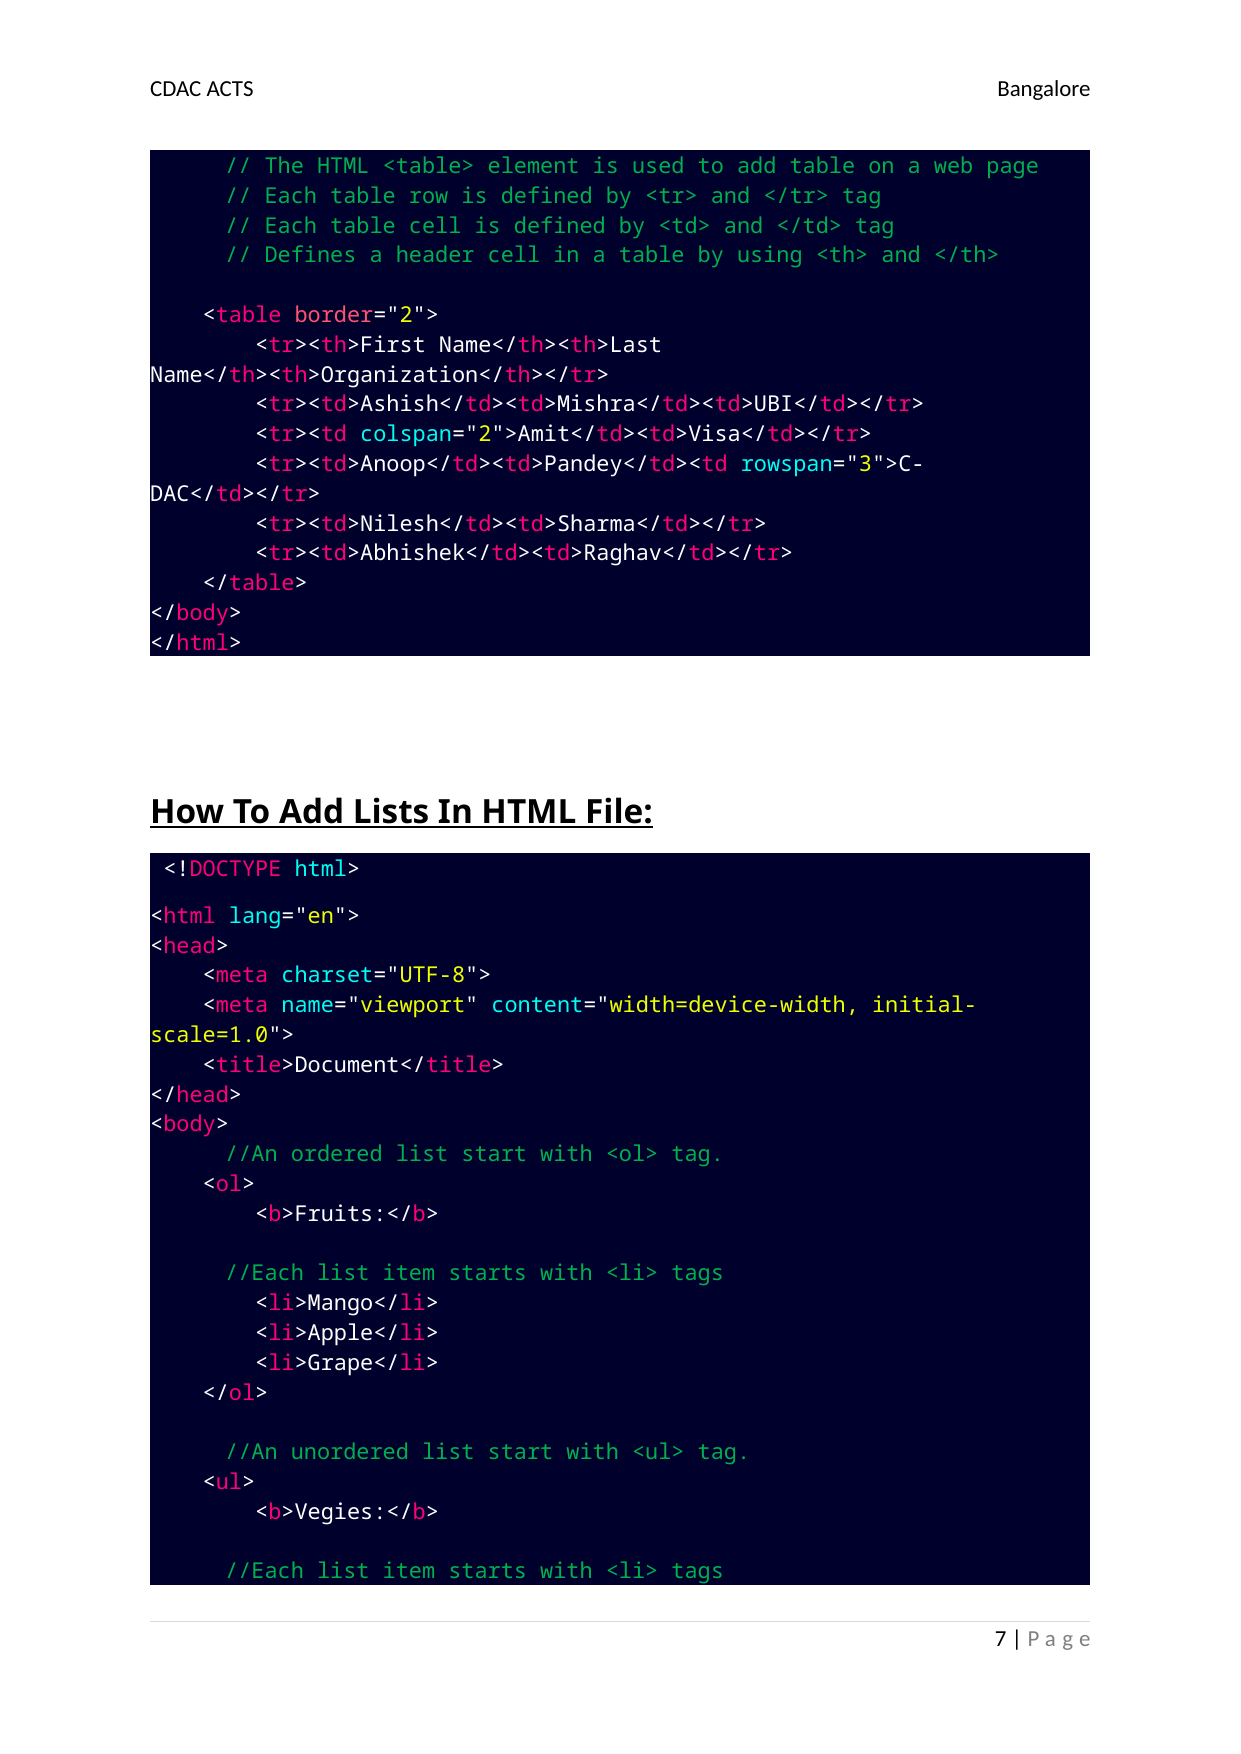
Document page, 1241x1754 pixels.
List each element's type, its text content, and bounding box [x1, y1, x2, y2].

text <body> [150, 1108, 1090, 1138]
text <li>Grape</li> [150, 1347, 1090, 1376]
text <tr><td>Abhishek</td><td>Raghav</td></tr> [150, 537, 1090, 567]
text //An ordered list start with <ol> tag. [150, 1138, 1090, 1168]
text How To Add Lists In HTML File: [150, 788, 1090, 833]
text </table> [150, 567, 1090, 597]
text // Each table row is defined by <tr> and </tr> tag [150, 180, 1090, 209]
text </html> [150, 627, 1090, 656]
text <b>Vegies:</b> [150, 1496, 1090, 1525]
text </ol> [150, 1376, 1090, 1406]
text </head> [150, 1078, 1090, 1108]
text //Each list item starts with <li> tags [150, 1257, 1090, 1287]
text <table border="2"> [150, 299, 1090, 329]
text <tr><td>Nilesh</td><td>Sharma</td></tr> [150, 507, 1090, 537]
text // Defines a header cell in a table by using <th> and </th> [150, 239, 1090, 269]
text <ol> [150, 1168, 1090, 1198]
text <ul> [150, 1466, 1090, 1496]
text <html lang="en"> [150, 900, 1090, 929]
text <li>Apple</li> [150, 1317, 1090, 1347]
text // Each table cell is defined by <td> and </td> tag [150, 209, 1090, 239]
text <meta charset="UTF-8"> [150, 959, 1090, 989]
text <head> [150, 929, 1090, 959]
text //Each list item starts with <li> tags [150, 1555, 1090, 1585]
text <!DOCTYPE html> [150, 853, 1090, 883]
text // The HTML <table> element is used to add table on a web page [150, 150, 1090, 180]
text //An unordered list start with <ul> tag. [150, 1436, 1090, 1466]
text <meta name="viewport" content="width=device-width, initial-scale=1.0"> [150, 989, 1090, 1049]
text <li>Mango</li> [150, 1287, 1090, 1317]
text <b>Fruits:</b> [150, 1198, 1090, 1227]
text <tr><th>First Name</th><th>Last Name</th><th>Organization</th></tr> [150, 329, 1090, 388]
text <title>Document</title> [150, 1049, 1090, 1078]
text <tr><td colspan="2">Amit</td><td>Visa</td></tr> [150, 418, 1090, 448]
text <tr><td>Ashish</td><td>Mishra</td><td>UBI</td></tr> [150, 388, 1090, 418]
text </body> [150, 597, 1090, 627]
text <tr><td>Anoop</td><td>Pandey</td><td rowspan="3">C-DAC</td></tr> [150, 448, 1090, 507]
